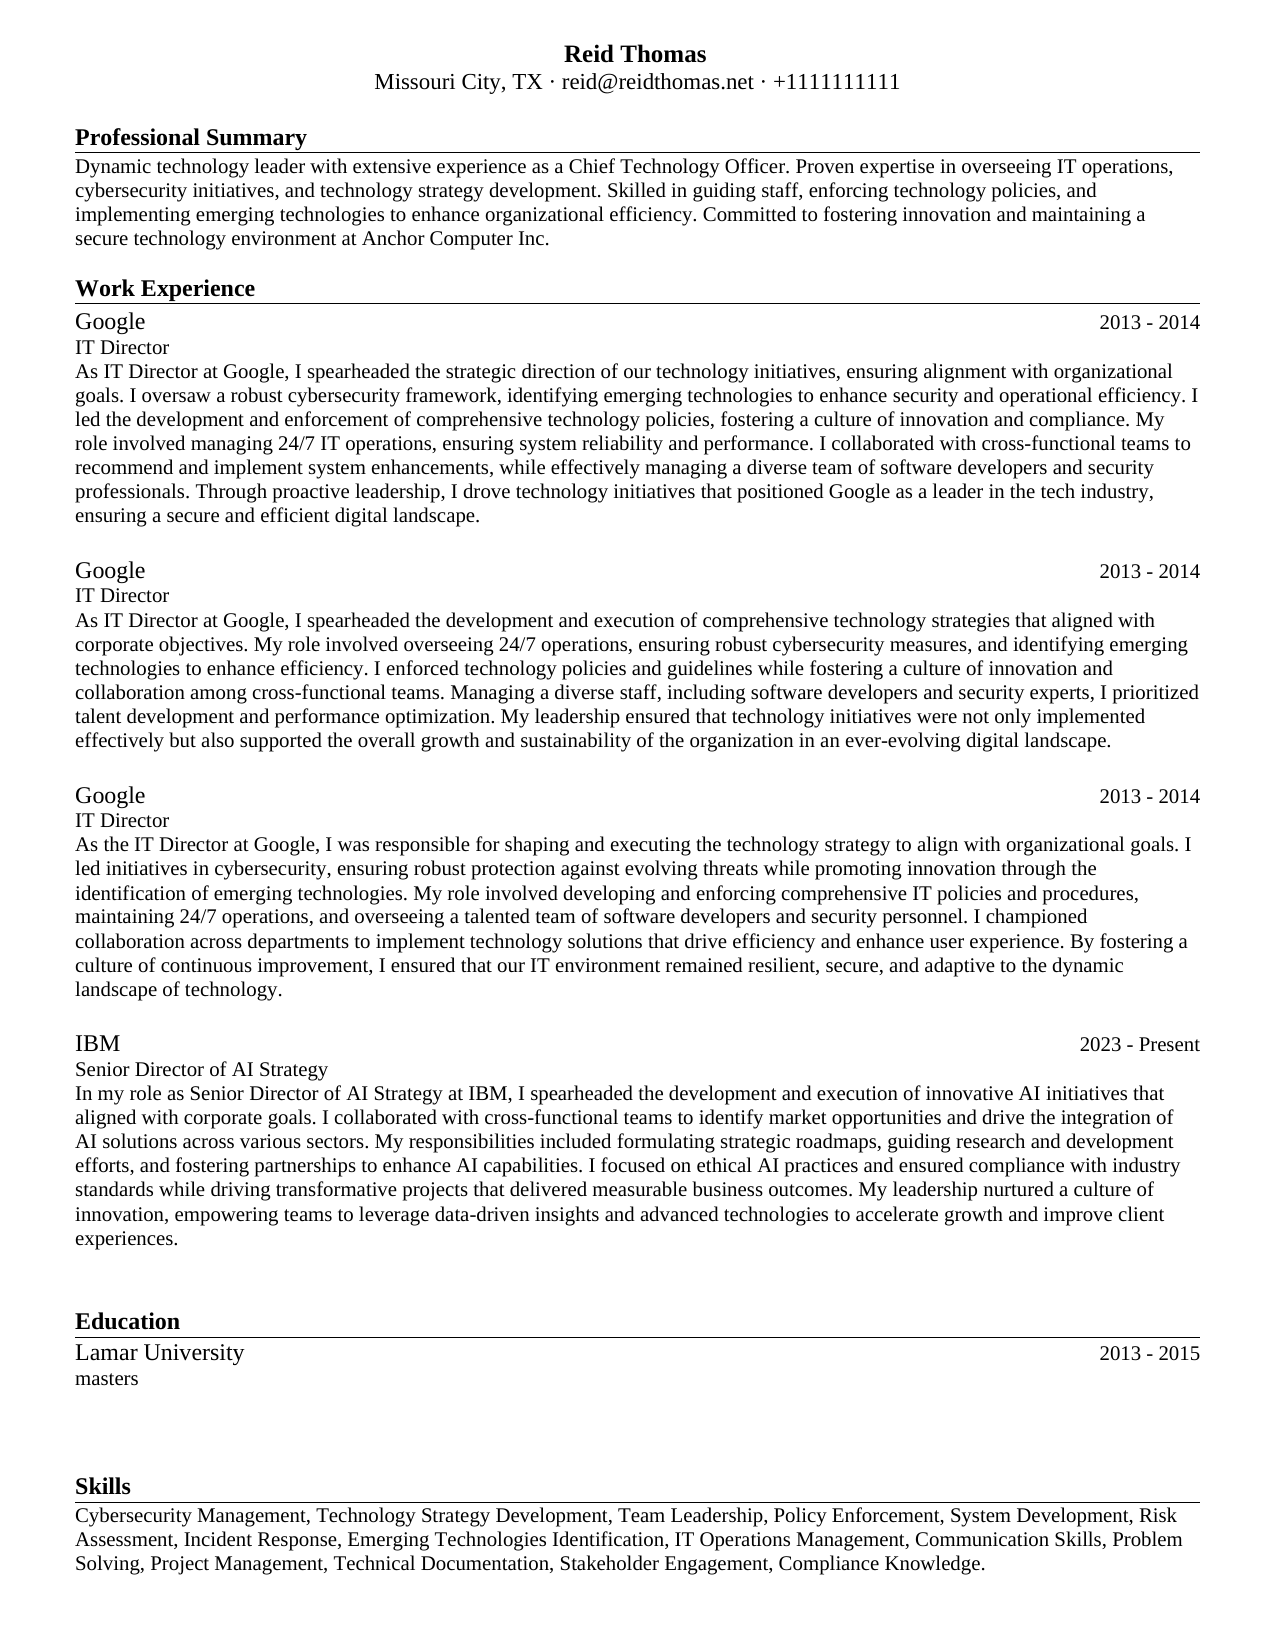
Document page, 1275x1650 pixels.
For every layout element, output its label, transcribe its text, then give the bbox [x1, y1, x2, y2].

text Dynamic technology leader with extensive experience as a Chief Technology Officer. Proven expertise in overseeing IT operations, cybersecurity initiatives, and technology strategy development. Skilled in guiding staff, enforcing technology policies, and implementing emerging technologies to enhance organizational efficiency. Committed to fostering innovation and maintaining a secure technology environment at Anchor Computer Inc. [75, 153, 1200, 250]
text Professional Summary [75, 123, 1200, 152]
text Lamar University 2013 - 2015 masters [75, 1338, 1200, 1389]
text Work Experience [75, 274, 1200, 303]
text Google 2013 - 2014 IT Director As the IT Director at Google, I was responsible for shaping and executing the technology strategy to align with organizational goals. I led initiatives in cybersecurity, ensuring robust protection against evolving threats while promoting innovation through the identification of emerging technologies. My role involved developing and enforcing comprehensive IT policies and procedures, maintaining 24/7 operations, and overseeing a talented team of software developers and security personnel. I championed collaboration across departments to implement technology solutions that drive efficiency and enhance user experience. By fostering a culture of continuous improvement, I ensured that our IT environment remained resilient, secure, and adaptive to the dynamic landscape of technology. [75, 781, 1200, 1001]
text IBM 2023 - Present Senior Director of AI Strategy In my role as Senior Director of AI Strategy at IBM, I spearheaded the development and execution of innovative AI initiatives that aligned with corporate goals. I collaborated with cross-functional teams to identify market opportunities and drive the integration of AI solutions across various sectors. My responsibilities included formulating strategic roadmaps, guiding research and development efforts, and fostering partnerships to enhance AI capabilities. I focused on ethical AI practices and ensured compliance with industry standards while driving transformative projects that delivered measurable business outcomes. My leadership nurtured a culture of innovation, empowering teams to leverage data-driven insights and advanced technologies to accelerate growth and improve client experiences. [75, 1029, 1200, 1249]
text Education [75, 1307, 1200, 1337]
text Google 2013 - 2014 IT Director As IT Director at Google, I spearheaded the development and execution of comprehensive technology strategies that aligned with corporate objectives. My role involved overseeing 24/7 operations, ensuring robust cybersecurity measures, and identifying emerging technologies to enhance efficiency. I enforced technology policies and guidelines while fostering a culture of innovation and collaboration among cross-functional teams. Managing a diverse staff, including software developers and security experts, I prioritized talent development and performance optimization. My leadership ensured that technology initiatives were not only implemented effectively but also supported the overall growth and sustainability of the organization in an ever-evolving digital landscape. [75, 556, 1200, 752]
text Google 2013 - 2014 IT Director As IT Director at Google, I spearheaded the strategic direction of our technology initiatives, ensuring alignment with organizational goals. I oversaw a robust cybersecurity framework, identifying emerging technologies to enhance security and operational efficiency. I led the development and enforcement of comprehensive technology policies, fostering a culture of innovation and compliance. My role involved managing 24/7 IT operations, ensuring system reliability and performance. I collaborated with cross-functional teams to recommend and implement system enhancements, while effectively managing a diverse team of software developers and security professionals. Through proactive leadership, I drove technology initiatives that positioned Google as a leader in the tech industry, ensuring a secure and efficient digital landscape. [75, 307, 1200, 527]
